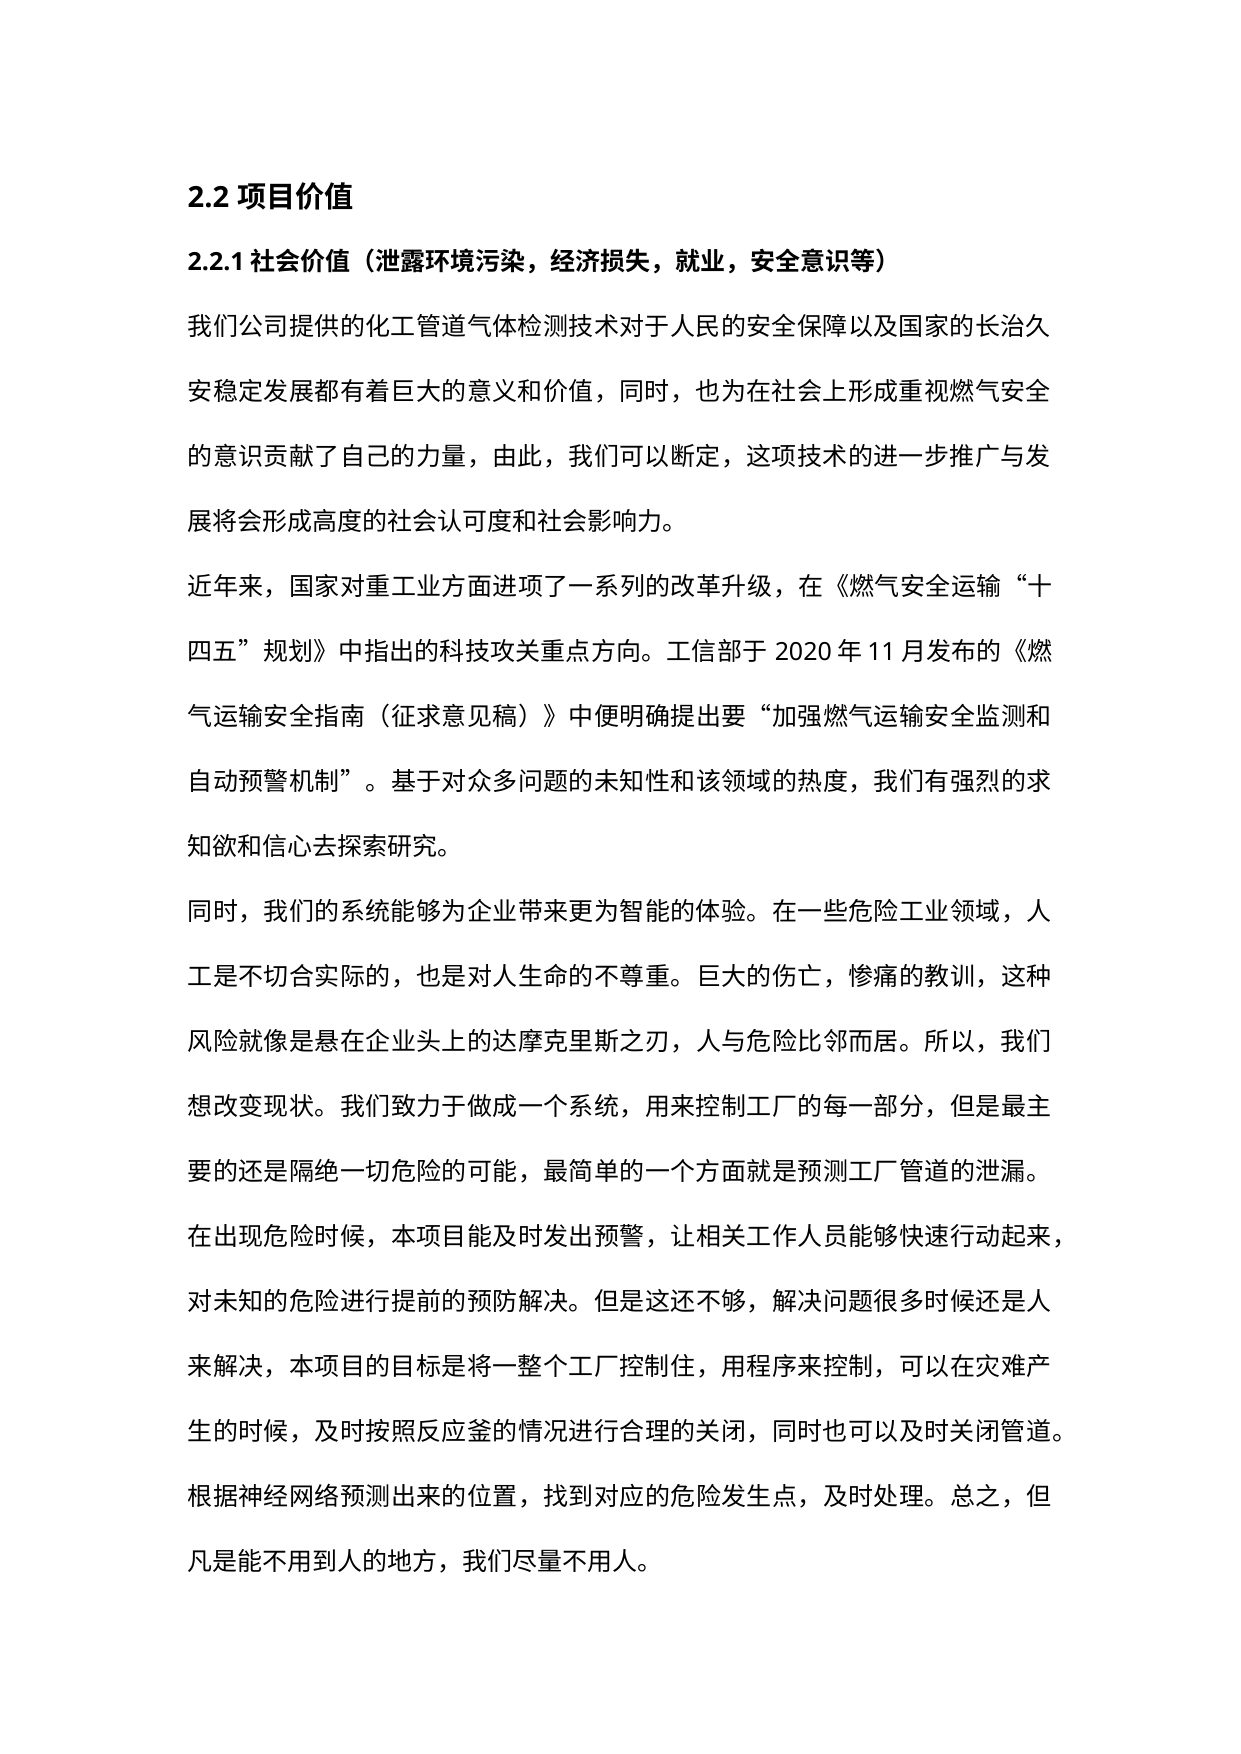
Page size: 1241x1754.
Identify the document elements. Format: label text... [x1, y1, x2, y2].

text 近年来，国家对重工业方面进项了一系列的改革升级，在《燃气安全运输“十四五”规划》中指出的科技攻关重点方向。工信部于2020年11月发布的《燃气运输安全指南（征求意见稿）》中便明确提出要“加强燃气运输安全监测和自动预警机制”。基于对众多问题的未知性和该领域的热度，我们有强烈的求知欲和信心去探索研究。 [187, 552, 1053, 877]
text 同时，我们的系统能够为企业带来更为智能的体验。在一些危险工业领域，人工是不切合实际的，也是对人生命的不尊重。巨大的伤亡，惨痛的教训，这种风险就像是悬在企业头上的达摩克里斯之刃，人与危险比邻而居。所以，我们想改变现状。我们致力于做成一个系统，用来控制工厂的每一部分，但是最主要的还是隔绝一切危险的可能，最简单的一个方面就是预测工厂管道的泄漏。在出现危险时候，本项目能及时发出预警，让相关工作人员能够快速行动起来，对未知的危险进行提前的预防解决。但是这还不够，解决问题很多时候还是人来解决，本项目的目标是将一整个工厂控制住，用程序来控制，可以在灾难产生的时候，及时按照反应釜的情况进行合理的关闭，同时也可以及时关闭管道。根据神经网络预测出来的位置，找到对应的危险发生点，及时处理。总之，但凡是能不用到人的地方，我们尽量不用人。 [187, 877, 1053, 1592]
text 2.2.1社会价值（泄露环境污染，经济损失，就业，安全意识等） [187, 227, 1053, 292]
text 我们公司提供的化工管道气体检测技术对于人民的安全保障以及国家的长治久安稳定发展都有着巨大的意义和价值，同时，也为在社会上形成重视燃气安全的意识贡献了自己的力量，由此，我们可以断定，这项技术的进一步推广与发展将会形成高度的社会认可度和社会影响力。 [187, 292, 1053, 552]
text 2.2 项目价值 [187, 162, 1053, 227]
